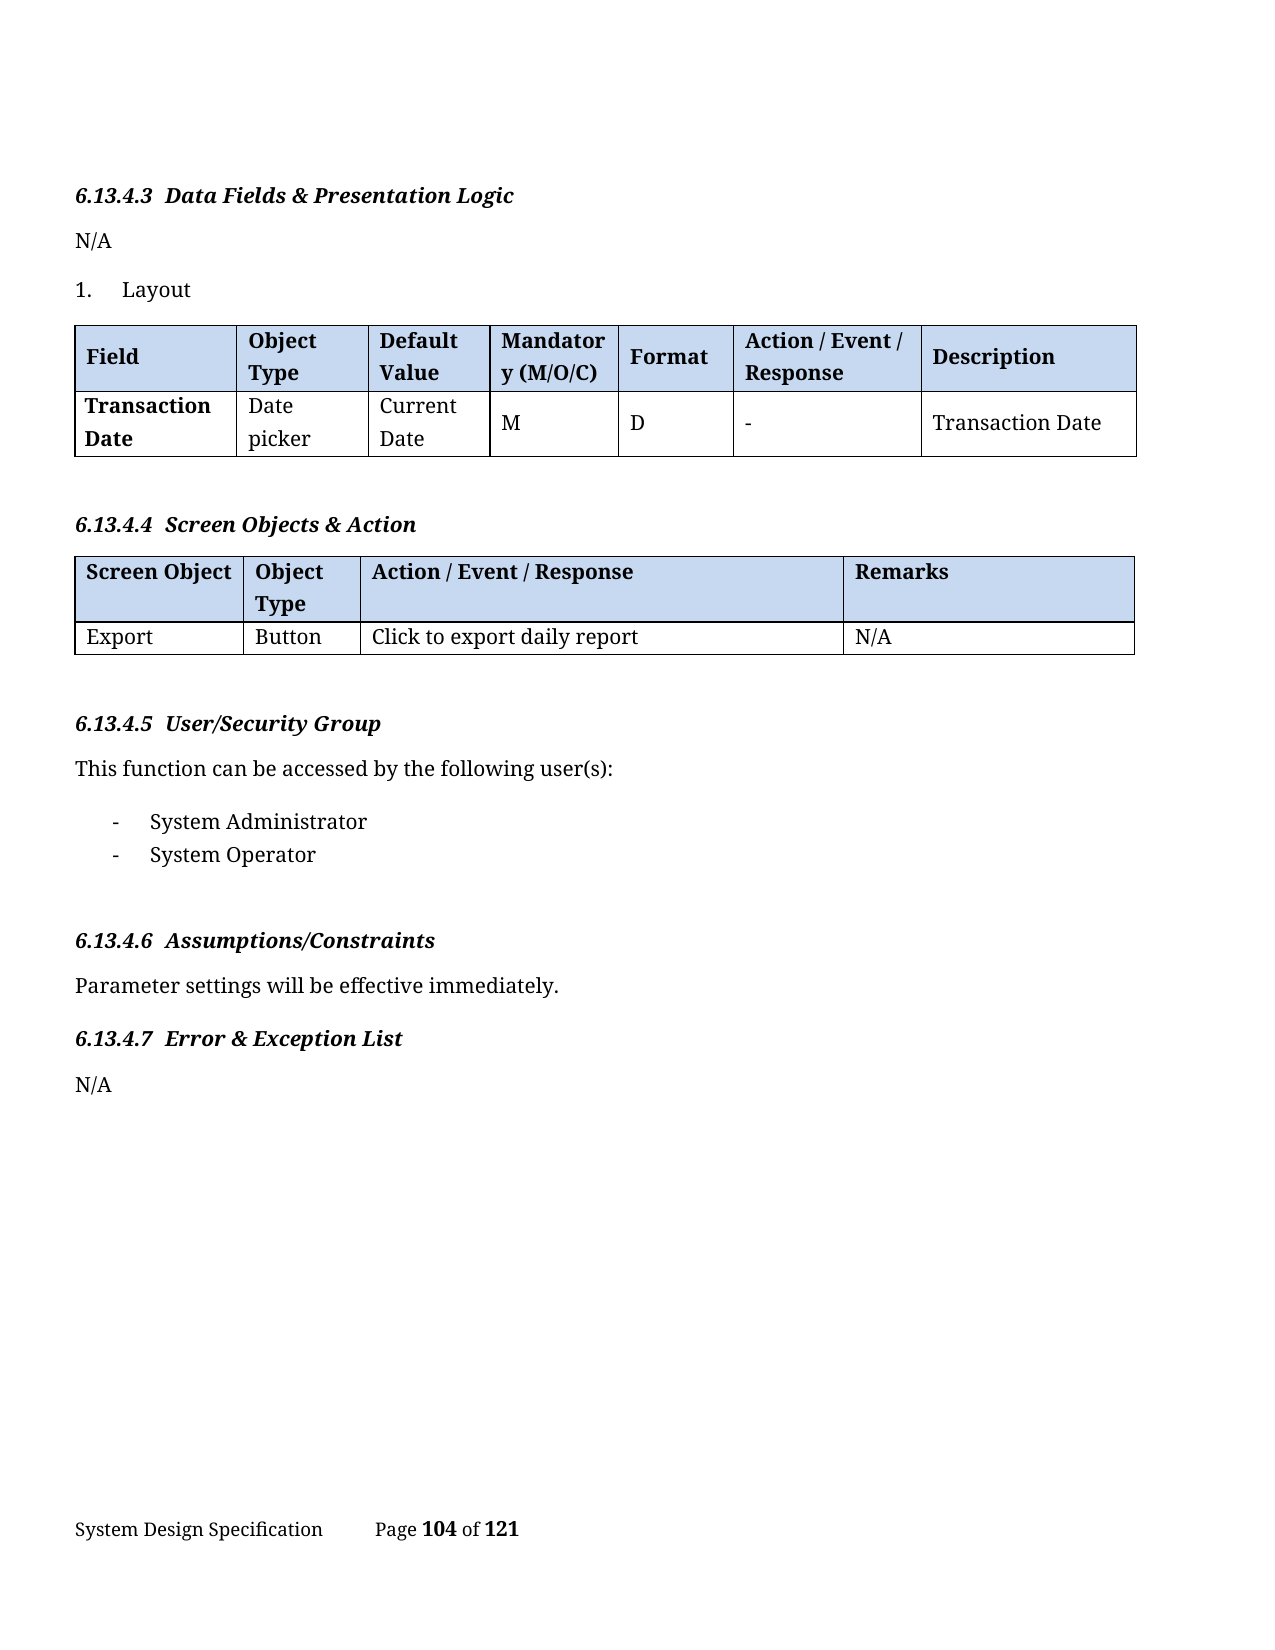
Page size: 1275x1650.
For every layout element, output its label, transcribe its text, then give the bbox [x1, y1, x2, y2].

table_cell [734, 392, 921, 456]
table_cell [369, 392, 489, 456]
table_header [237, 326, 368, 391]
subtitle Error & Exception List [75, 1024, 1200, 1053]
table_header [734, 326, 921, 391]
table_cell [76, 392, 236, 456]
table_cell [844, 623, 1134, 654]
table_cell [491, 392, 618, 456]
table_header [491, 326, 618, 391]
subtitle Data Fields & Presentation Logic [75, 181, 1200, 210]
subtitle Screen Objects & Action [75, 511, 1200, 539]
list System Operator [112, 840, 1200, 868]
list System Administrator [112, 807, 1200, 836]
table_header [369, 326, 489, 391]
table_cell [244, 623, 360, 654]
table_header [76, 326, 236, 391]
text Parameter settings will be effective immediately. [75, 971, 1200, 999]
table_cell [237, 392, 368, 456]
text N/A [75, 226, 1200, 255]
subtitle Assumptions/Constraints [75, 926, 1200, 954]
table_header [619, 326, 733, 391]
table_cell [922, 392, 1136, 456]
text N/A [75, 1070, 1200, 1098]
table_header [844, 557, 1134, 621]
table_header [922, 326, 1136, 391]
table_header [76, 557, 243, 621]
list Layout [75, 276, 1200, 304]
subtitle User/Security Group [75, 709, 1200, 737]
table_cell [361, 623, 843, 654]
text This function can be accessed by the following user(s): [75, 754, 1200, 782]
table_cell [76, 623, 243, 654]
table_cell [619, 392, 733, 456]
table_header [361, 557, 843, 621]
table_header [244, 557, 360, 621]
